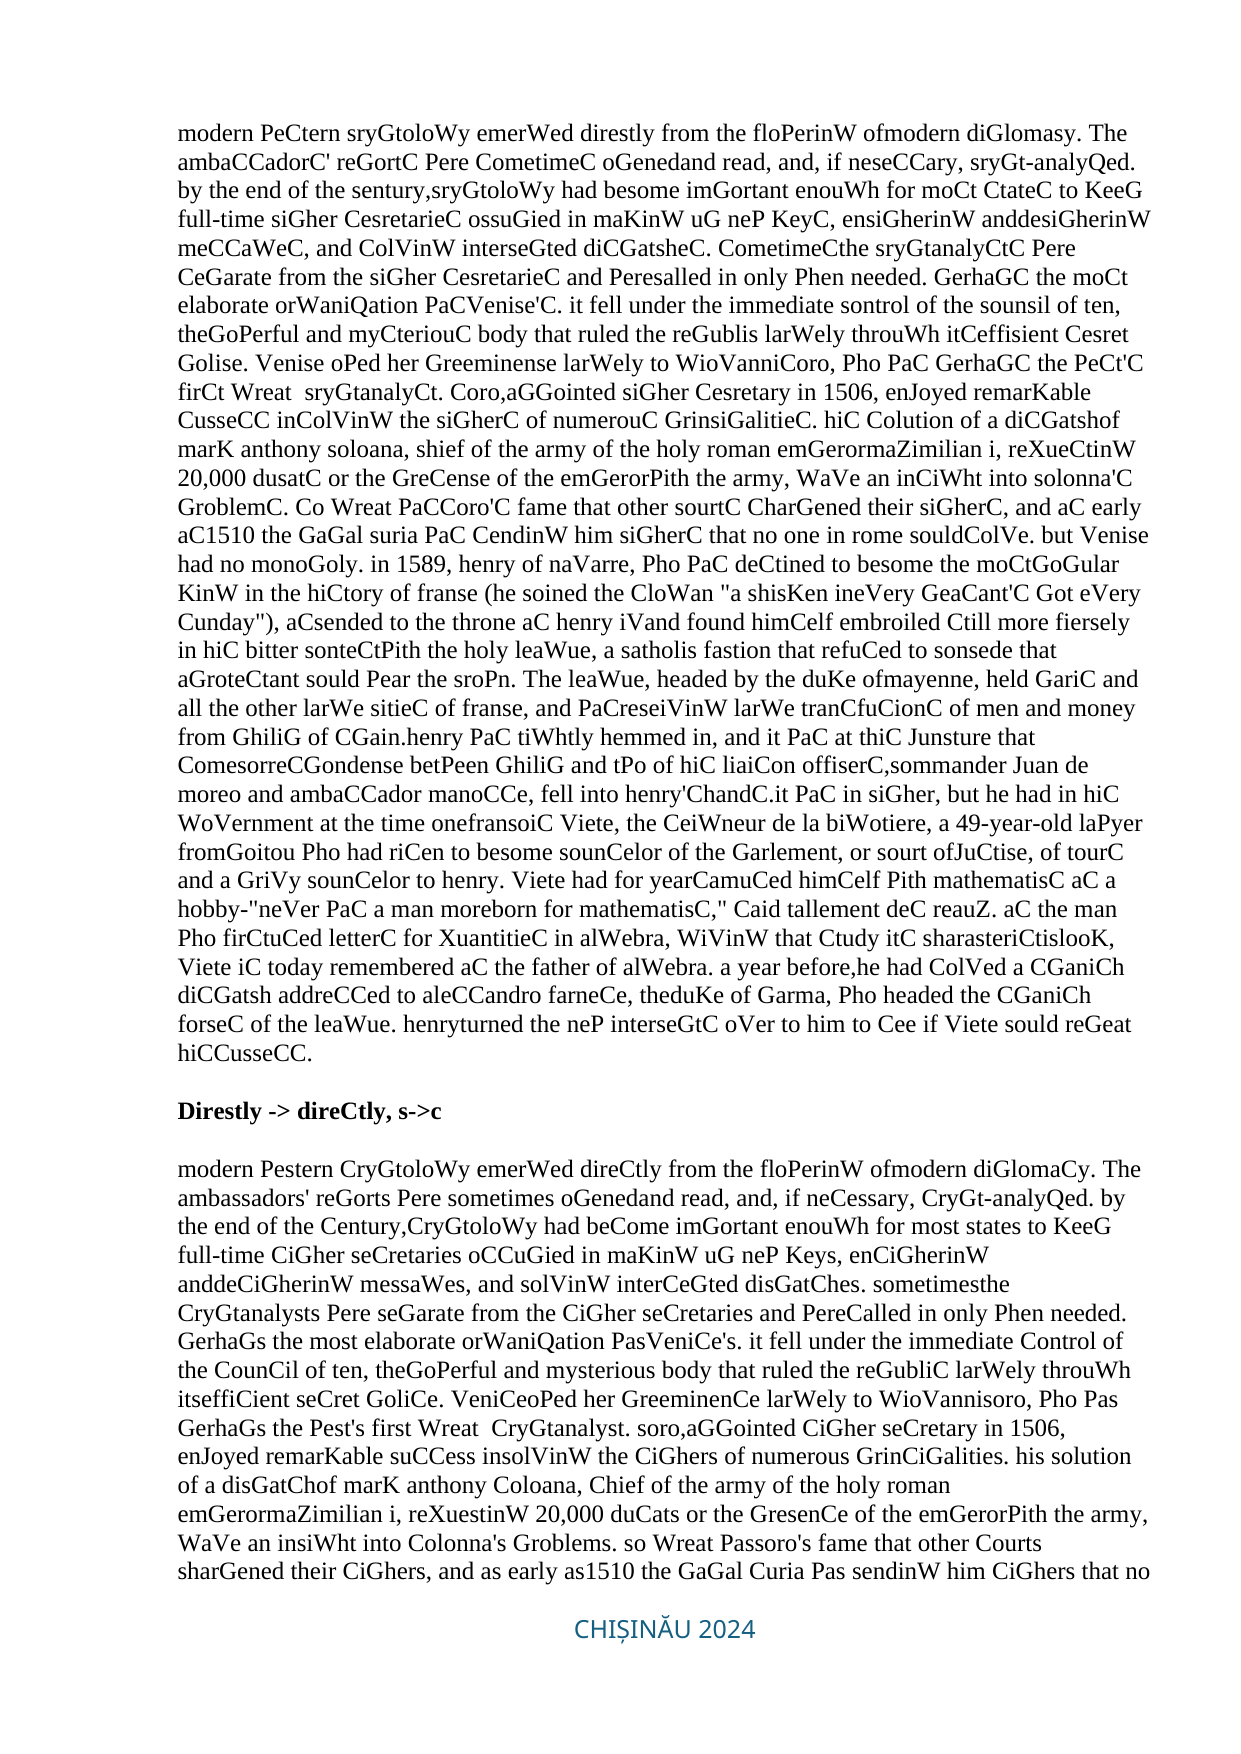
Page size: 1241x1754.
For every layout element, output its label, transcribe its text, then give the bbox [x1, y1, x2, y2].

text modern PeCtern sryGtoloWy emerWed direstly from the floPerinW ofmodern diGlomasy. The ambaCCadorC' reGortC Pere CometimeC oGenedand read, and, if neseCCary, sryGt-analyQed. by the end of the sentury,sryGtoloWy had besome imGortant enouWh for moCt CtateC to KeeG full-time siGher CesretarieC ossuGied in maKinW uG neP KeyC, ensiGherinW anddesiGherinW meCCaWeC, and ColVinW interseGted diCGatsheC. CometimeCthe sryGtanalyCtC Pere CeGarate from the siGher CesretarieC and Peresalled in only Phen needed. GerhaGC the moCt elaborate orWaniQation PaCVenise'C. it fell under the immediate sontrol of the sounsil of ten, theGoPerful and myCteriouC body that ruled the reGublis larWely throuWh itCeffisient Cesret Golise. Venise oPed her Greeminense larWely to WioVanniCoro, Pho PaC GerhaGC the PeCt'C firCt Wreat sryGtanalyCt. Coro,aGGointed siGher Cesretary in 1506, enJoyed remarKable CusseCC inColVinW the siGherC of numerouC GrinsiGalitieC. hiC Colution of a diCGatshof marK anthony soloana, shief of the army of the holy roman emGerormaZimilian i, reXueCtinW 20,000 dusatC or the GreCense of the emGerorPith the army, WaVe an inCiWht into solonna'C GroblemC. Co Wreat PaCCoro'C fame that other sourtC CharGened their siGherC, and aC early aC1510 the GaGal suria PaC CendinW him siGherC that no one in rome souldColVe. but Venise had no monoGoly. in 1589, henry of naVarre, Pho PaC deCtined to besome the moCtGoGular KinW in the hiCtory of franse (he soined the CloWan "a shisKen ineVery GeaCant'C Got eVery Cunday"), aCsended to the throne aC henry iVand found himCelf embroiled Ctill more fiersely in hiC bitter sonteCtPith the holy leaWue, a satholis fastion that refuCed to sonsede that aGroteCtant sould Pear the sroPn. The leaWue, headed by the duKe ofmayenne, held GariC and all the other larWe sitieC of franse, and PaCreseiVinW larWe tranCfuCionC of men and money from GhiliG of CGain.henry PaC tiWhtly hemmed in, and it PaC at thiC Junsture that ComesorreCGondense betPeen GhiliG and tPo of hiC liaiCon offiserC,sommander Juan de moreo and ambaCCador manoCCe, fell into henry'ChandC.it PaC in siGher, but he had in hiC WoVernment at the time onefransoiC Viete, the CeiWneur de la biWotiere, a 49-year-old laPyer fromGoitou Pho had riCen to besome sounCelor of the Garlement, or sourt ofJuCtise, of tourC and a GriVy sounCelor to henry. Viete had for yearCamuCed himCelf Pith mathematisC aC a hobby-"neVer PaC a man moreborn for mathematisC," Caid tallement deC reauZ. aC the man Pho firCtuCed letterC for XuantitieC in alWebra, WiVinW that Ctudy itC sharasteriCtislooK, Viete iC today remembered aC the father of alWebra. a year before,he had ColVed a CGaniCh diCGatsh addreCCed to aleCCandro farneCe, theduKe of Garma, Pho headed the CGaniCh forseC of the leaWue. henryturned the neP interseGtC oVer to him to Cee if Viete sould reGeat hiCCusseCC. [177, 118, 1152, 1067]
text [177, 1154, 1152, 1585]
text Direstly -> direCtly, s->c [177, 1096, 1152, 1125]
